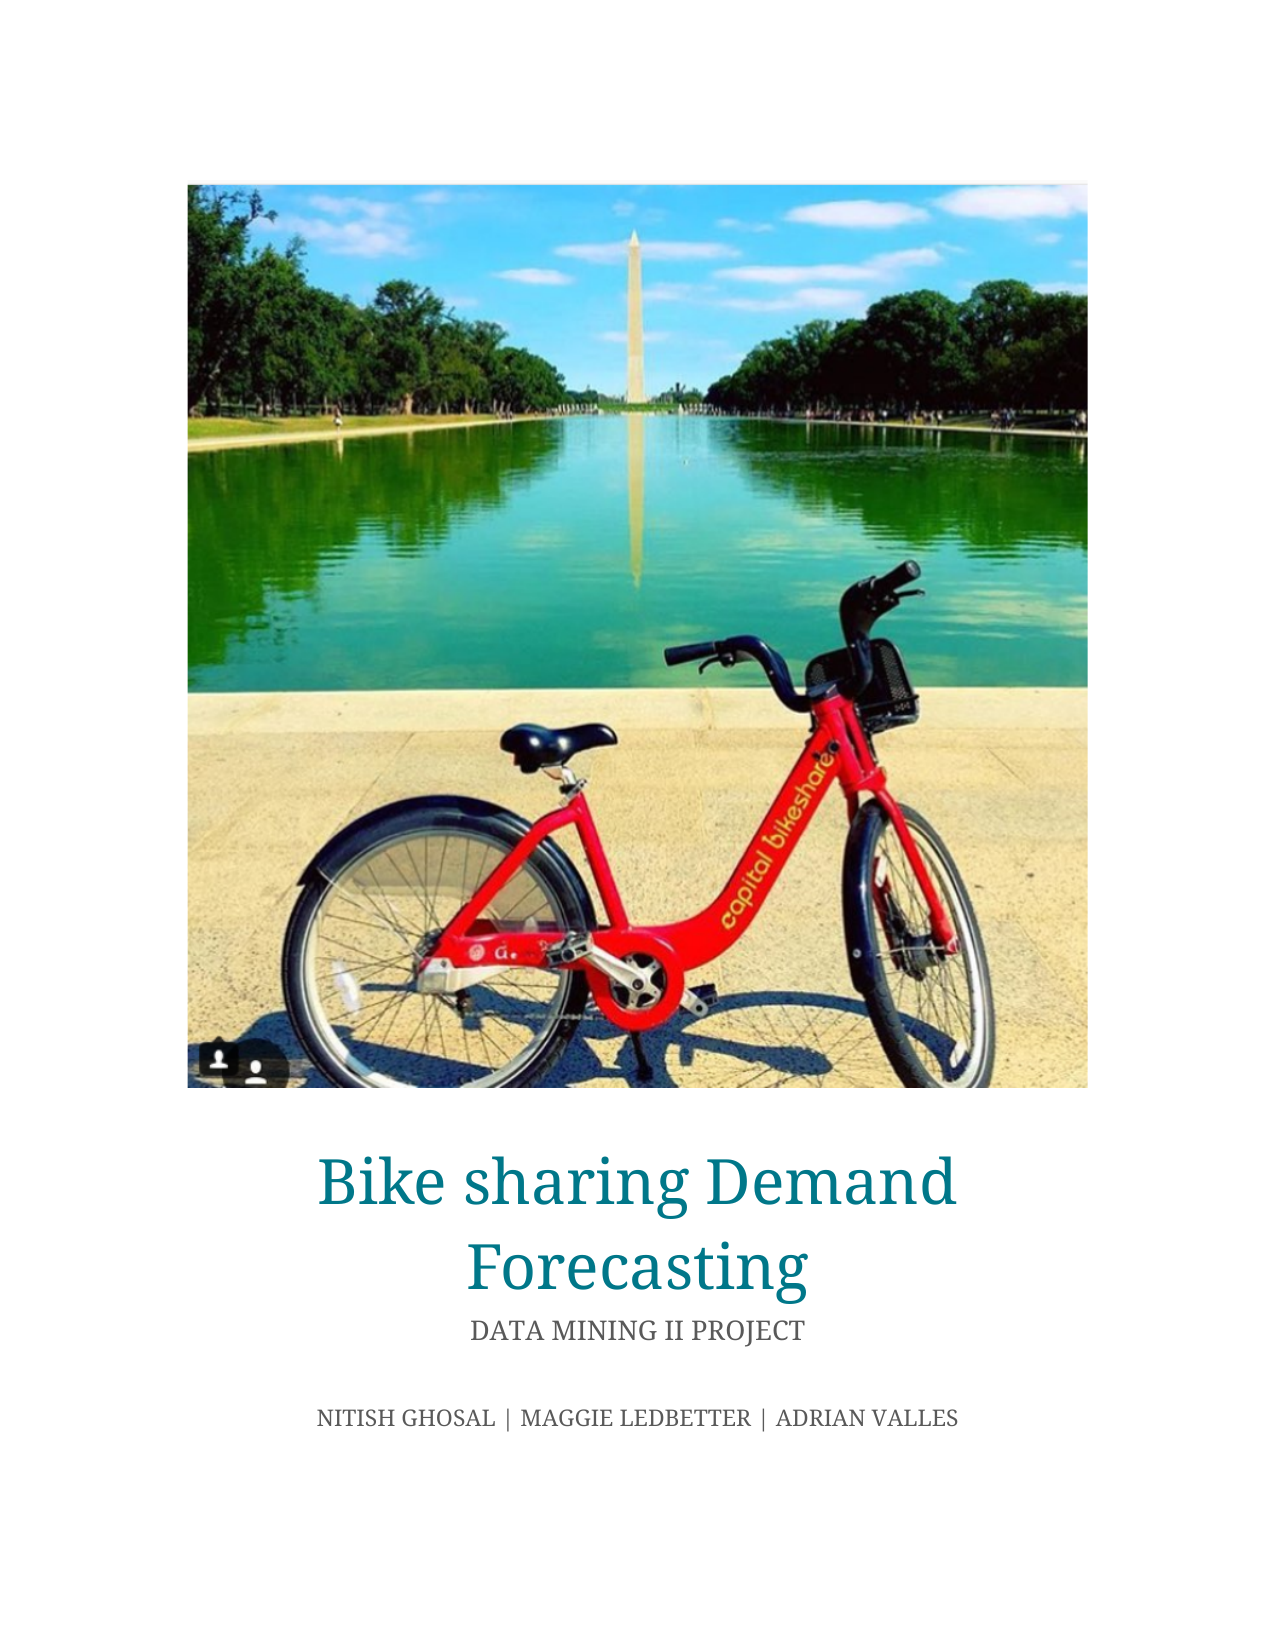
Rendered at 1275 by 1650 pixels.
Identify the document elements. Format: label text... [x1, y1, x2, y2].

text NITISH GHOSAL | MAGGIE LEDBETTER | ADRIAN VALLES [187, 1402, 1087, 1433]
subtitle DATA MINING II PROJECT [187, 1312, 1087, 1348]
picture [187, 180, 1088, 1088]
title Bike sharing Demand Forecasting [187, 1137, 1087, 1307]
